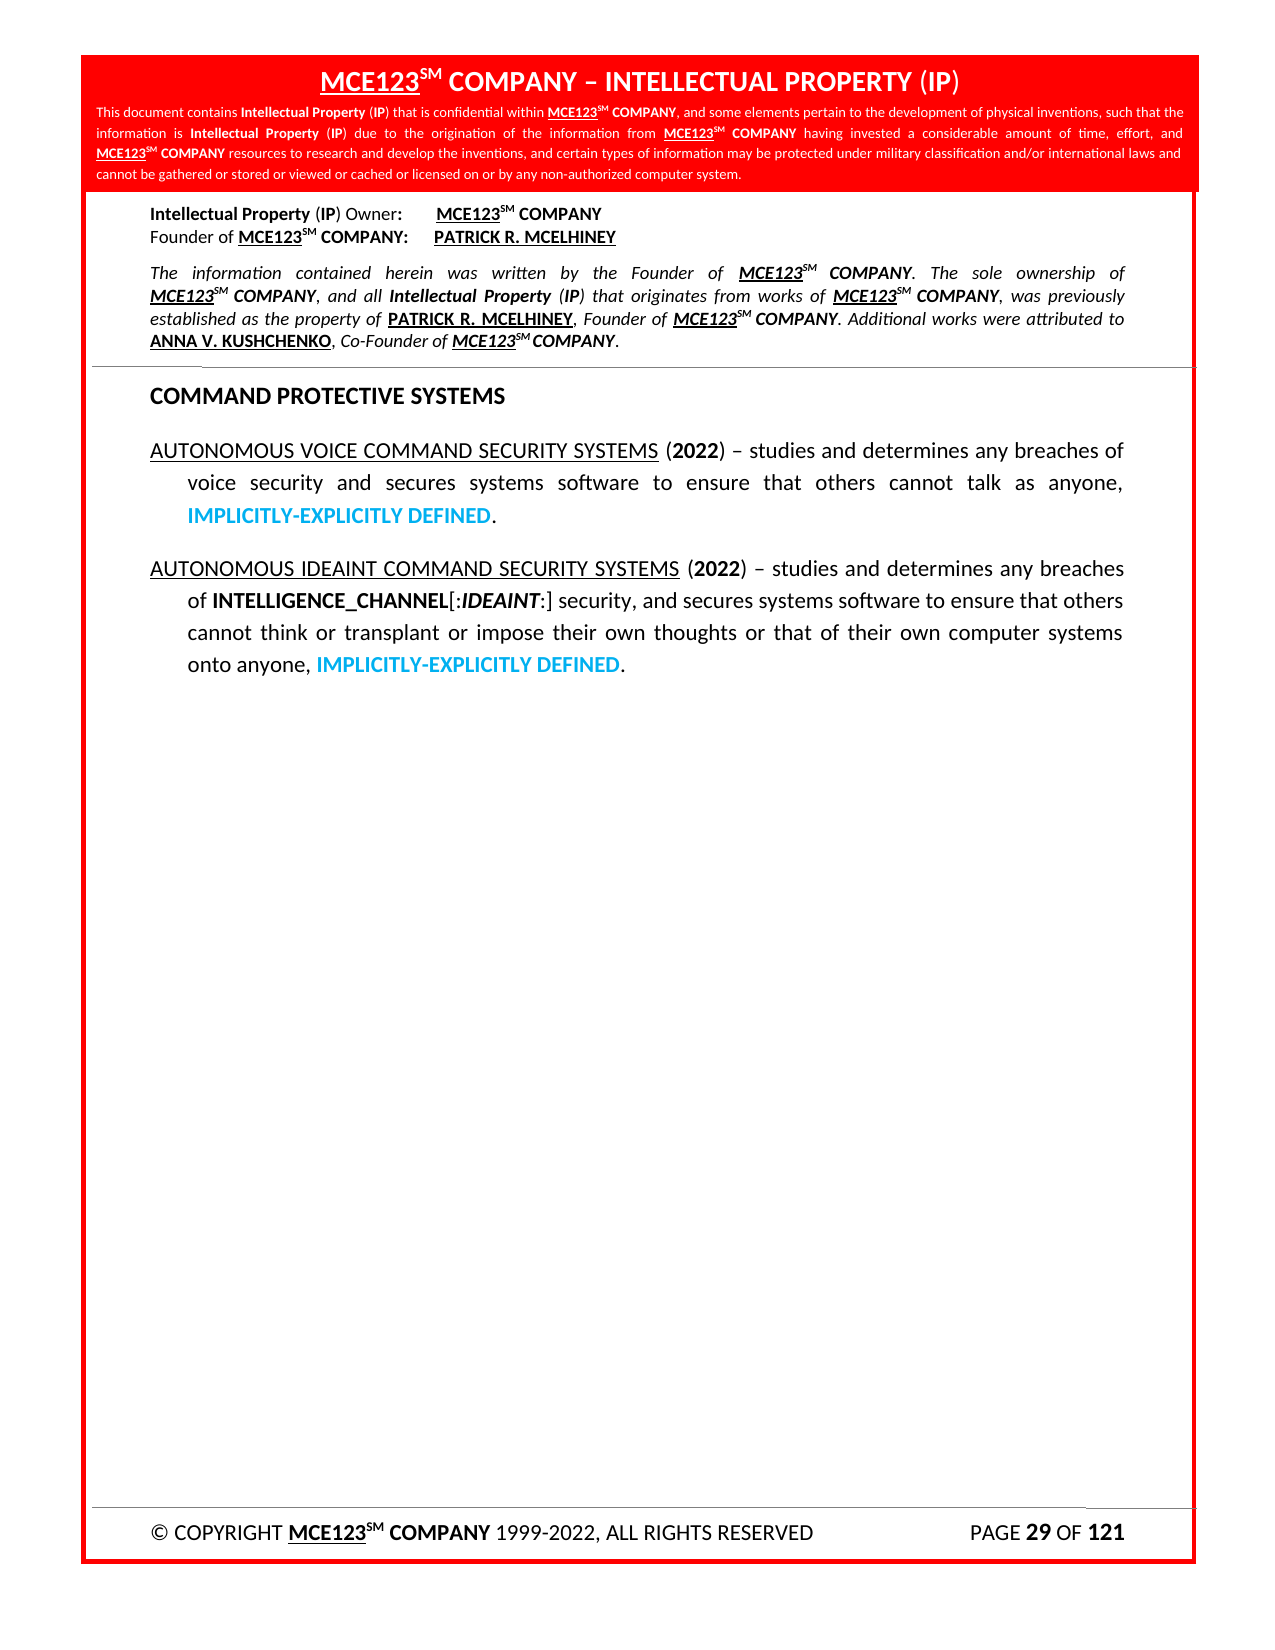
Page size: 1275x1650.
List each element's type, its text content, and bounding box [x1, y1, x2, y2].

text AUTONOMOUS IDEAINT COMMAND SECURITY SYSTEMS (2022) – studies and determines any breaches of INTELLIGENCE_CHANNEL[:IDEAINT:] security, and secures systems software to ensure that others cannot think or transplant or impose their own thoughts or that of their own computer systems onto anyone, IMPLICITLY-EXPLICITLY DEFINED. [150, 554, 1125, 678]
text AUTONOMOUS VOICE COMMAND SECURITY SYSTEMS (2022) – studies and determines any breaches of voice security and secures systems software to ensure that others cannot talk as anyone, IMPLICITLY-EXPLICITLY DEFINED. [150, 436, 1125, 529]
text COMMAND PROTECTIVE SYSTEMS [150, 381, 1125, 411]
